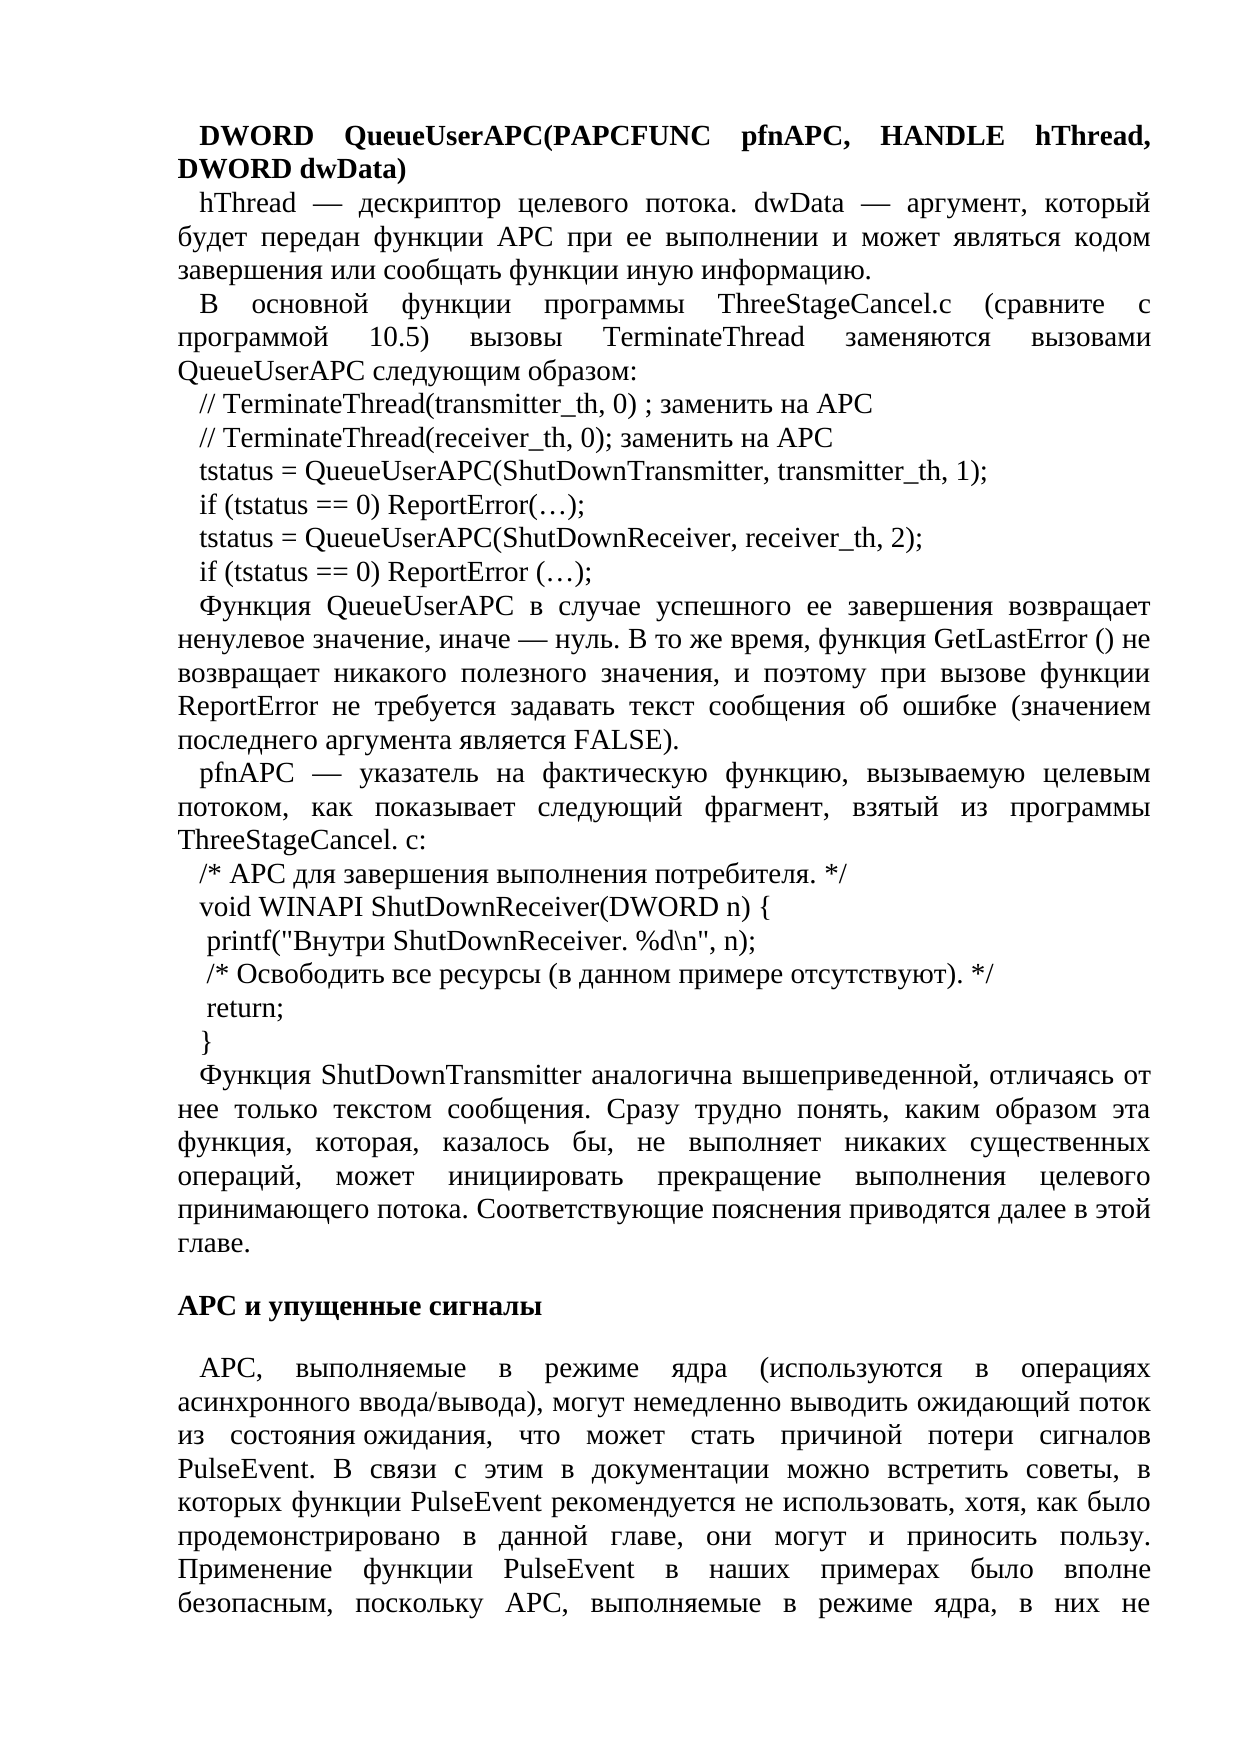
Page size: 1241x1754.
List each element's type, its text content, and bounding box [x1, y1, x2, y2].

text АРС и упущенные сигналы [177, 1288, 1152, 1321]
text if (tstatus == 0) ReportError (…); [177, 554, 1152, 588]
text } [177, 1024, 1152, 1057]
text // TerminateThread(transmitter_th, 0) ; заменить на АРС [177, 386, 1152, 420]
text pfnAPC — указатель на фактическую функцию, вызываемую целевым потоком, как показывает следующий фрагмент, взятый из программы ThreeStageCancel. с: [177, 755, 1152, 856]
text hThread — дескриптор целевого потока. dwData — аргумент, который будет передан функции АРС при ее выполнении и может являться кодом завершения или сообщать функции иную информацию. [177, 185, 1152, 286]
text printf("Внутри ShutDownReceiver. %d\n", n); [177, 923, 1152, 957]
text if (tstatus == 0) ReportError(…); [177, 487, 1152, 521]
text /* АРС для завершения выполнения потребителя. */ [177, 856, 1152, 889]
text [177, 1350, 1152, 1619]
text tstatus = QueueUserAPC(ShutDownReceiver, receiver_th, 2); [177, 521, 1152, 554]
text /* Освободить все ресурсы (в данном примере отсутствуют). */ [177, 957, 1152, 990]
text void WINAPI ShutDownReceiver(DWORD n) { [177, 889, 1152, 923]
text DWORD QueueUserAPC(PAPCFUNC pfnAPC, HANDLE hThread, DWORD dwData) [177, 118, 1152, 185]
text return; [177, 990, 1152, 1024]
text Функция QueueUserAPC в случае успешного ее завершения возвращает ненулевое значение, иначе — нуль. В то же время, функция GetLastError () не возвращает никакого полезного значения, и поэтому при вызове функции ReportError не требуется задавать текст сообщения об ошибке (значением последнего аргумента является FALSE). [177, 588, 1152, 755]
text // TerminateThread(receiver_th, 0); заменить на АРС [177, 420, 1152, 453]
text Функция ShutDownTransmitter аналогична вышеприведенной, отличаясь от нее только текстом сообщения. Сразу трудно понять, каким образом эта функция, которая, казалось бы, не выполняет никаких существенных операций, может инициировать прекращение выполнения целевого принимающего потока. Соответствующие пояснения приводятся далее в этой главе. [177, 1057, 1152, 1258]
text В основной функции программы ThreeStageCancel.с (сравните с программой 10.5) вызовы TerminateThread заменяются вызовами QueueUserAPC следующим образом: [177, 286, 1152, 386]
text tstatus = QueueUserAPC(ShutDownTransmitter, transmitter_th, 1); [177, 453, 1152, 487]
